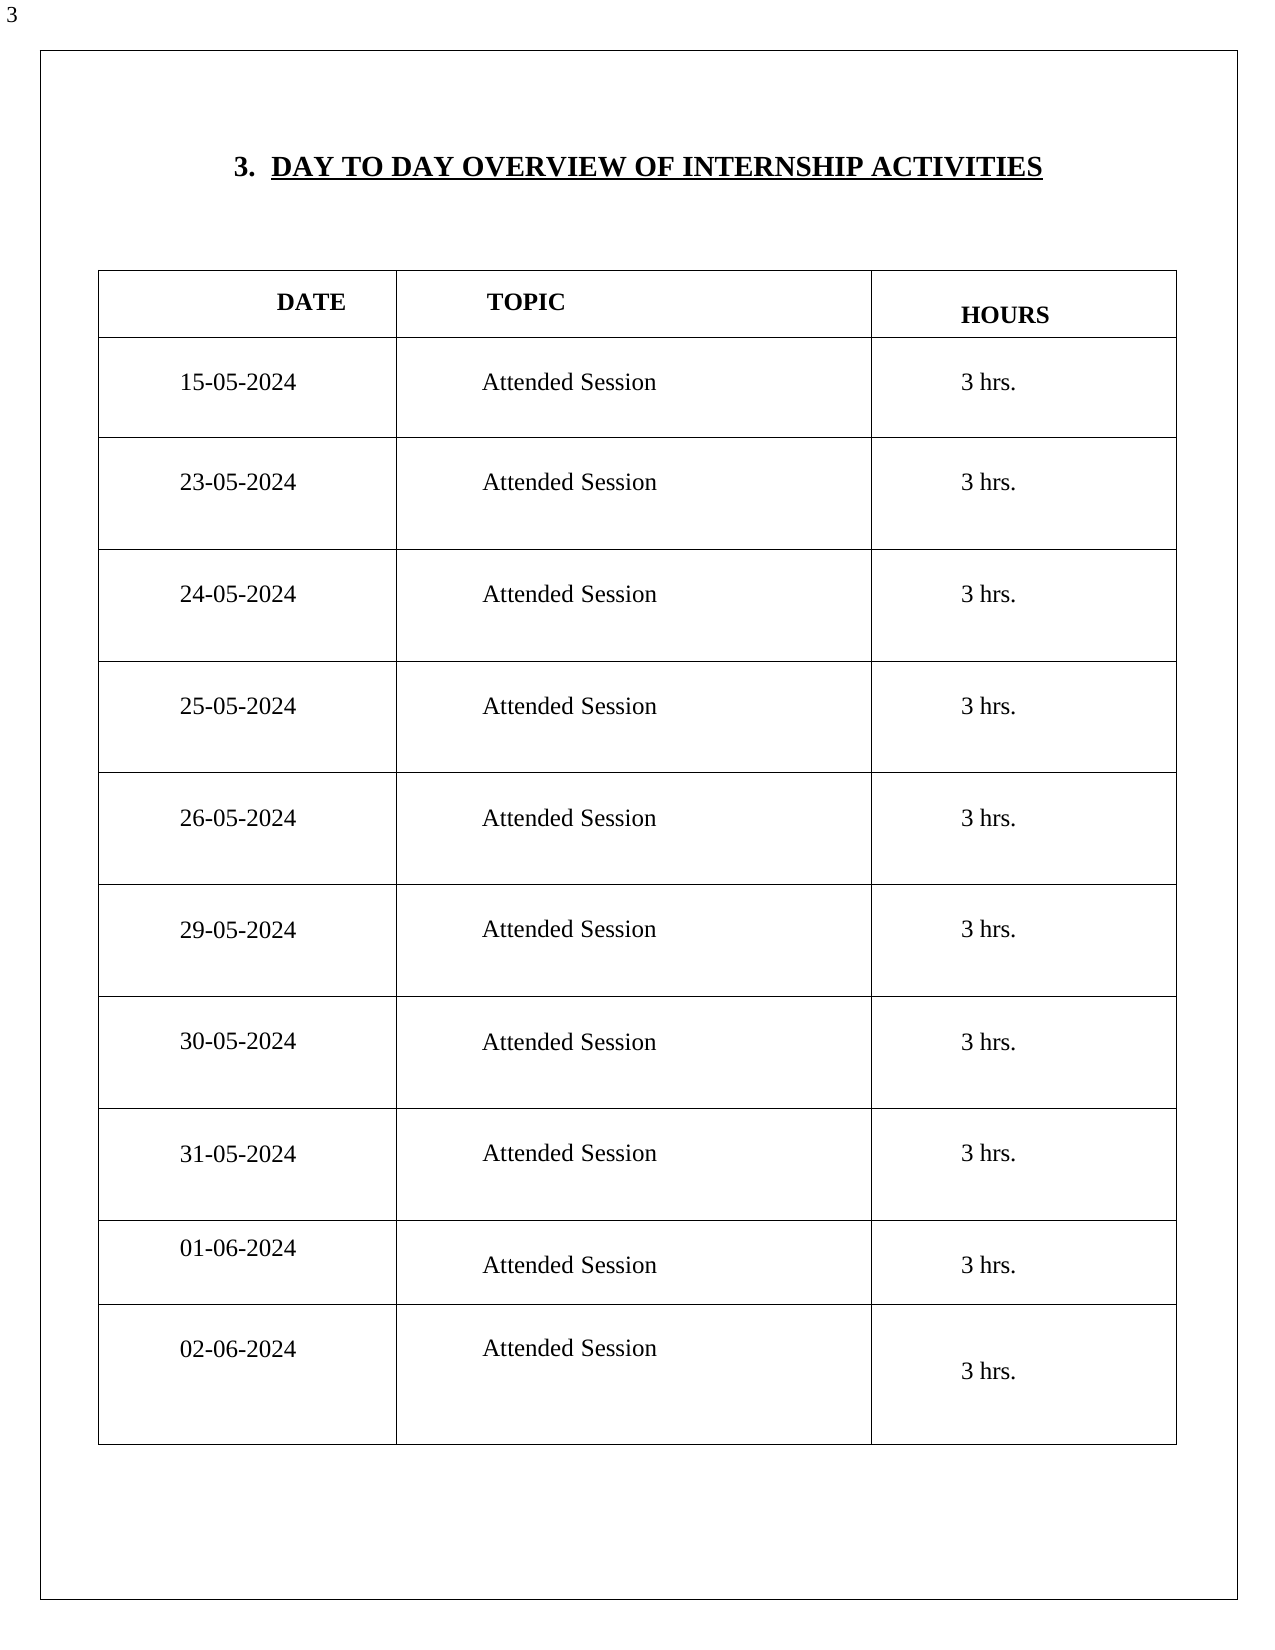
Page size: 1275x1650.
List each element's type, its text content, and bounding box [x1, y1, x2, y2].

subtitle DAY TO DAY OVERVIEW OF INTERNSHIP ACTIVITIES [233, 149, 1237, 183]
table_cell 24-05-2024 [99, 550, 396, 661]
table_cell 29-05-2024 [99, 885, 396, 996]
table_cell 3 hrs. [872, 773, 1176, 884]
table_cell 3 hrs. [872, 1221, 1176, 1304]
table_cell 01-06-2024 [99, 1221, 396, 1304]
table_cell 25-05-2024 [99, 662, 396, 772]
table_cell Attended Session [397, 438, 871, 548]
table_cell 23-05-2024 [99, 438, 396, 548]
table_cell 26-05-2024 [99, 773, 396, 884]
table_cell 3 hrs. [872, 997, 1176, 1108]
table_cell Attended Session [397, 773, 871, 884]
table_cell Attended Session [397, 338, 871, 437]
table_cell 3 hrs. [872, 550, 1176, 661]
table_cell 3 hrs. [872, 885, 1176, 996]
table_header TOPIC [397, 271, 871, 337]
table_cell 3 hrs. [872, 1109, 1176, 1220]
table_cell Attended Session [397, 550, 871, 661]
table_cell Attended Session [397, 1305, 871, 1444]
table_cell Attended Session [397, 662, 871, 772]
table_cell 15-05-2024 [99, 338, 396, 437]
table_cell 3 hrs. [872, 438, 1176, 548]
table_cell Attended Session [397, 885, 871, 996]
table_cell 30-05-2024 [99, 997, 396, 1108]
table_header HOURS [872, 271, 1176, 337]
table_cell 3 hrs. [872, 662, 1176, 772]
table_cell Attended Session [397, 1221, 871, 1304]
table_cell Attended Session [397, 1109, 871, 1220]
table_cell 31-05-2024 [99, 1109, 396, 1220]
table_cell 3 hrs. [872, 338, 1176, 437]
table_header DATE [99, 271, 396, 337]
table_cell 02-06-2024 [99, 1305, 396, 1444]
table_cell 3 hrs. [872, 1305, 1176, 1444]
table_cell Attended Session [397, 997, 871, 1108]
